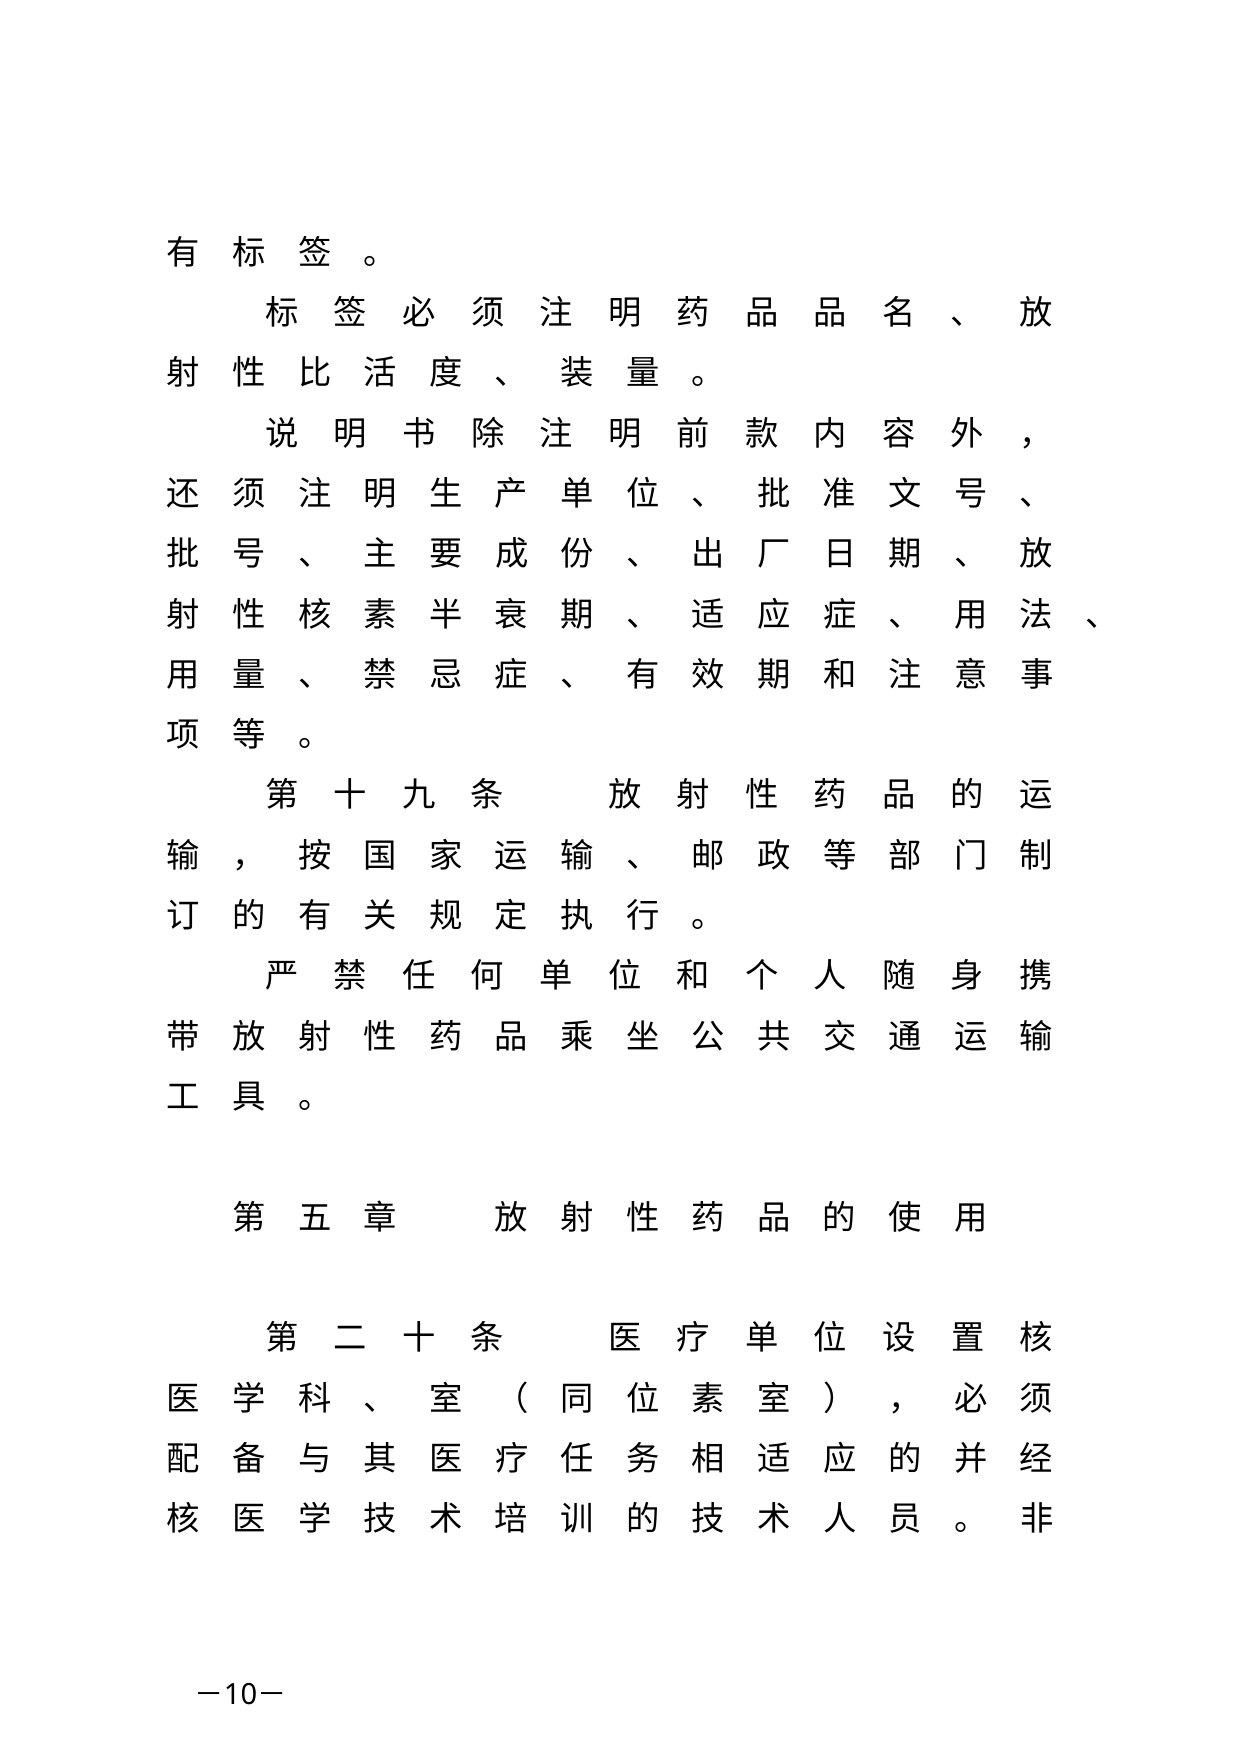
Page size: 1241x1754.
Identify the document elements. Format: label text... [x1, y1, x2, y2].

text 严禁任何单位和个人随身携带放射性药品乘坐公共交通运输工具。 [167, 943, 1085, 1124]
text 说明书除注明前款内容外，还须注明生产单位、批准文号、批号、主要成份、出厂日期、放射性核素半衰期、适应症、用法、用量、禁忌症、有效期和注意事项等。 [167, 400, 1085, 762]
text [167, 219, 1085, 280]
text 第十九条 放射性药品的运输，按国家运输、邮政等部门制订的有关规定执行。 [167, 762, 1085, 943]
text 标签必须注明药品品名、放射性比活度、装量。 [167, 280, 1085, 400]
text 第五章 放射性药品的使用 [167, 1184, 1085, 1245]
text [167, 1305, 1085, 1546]
